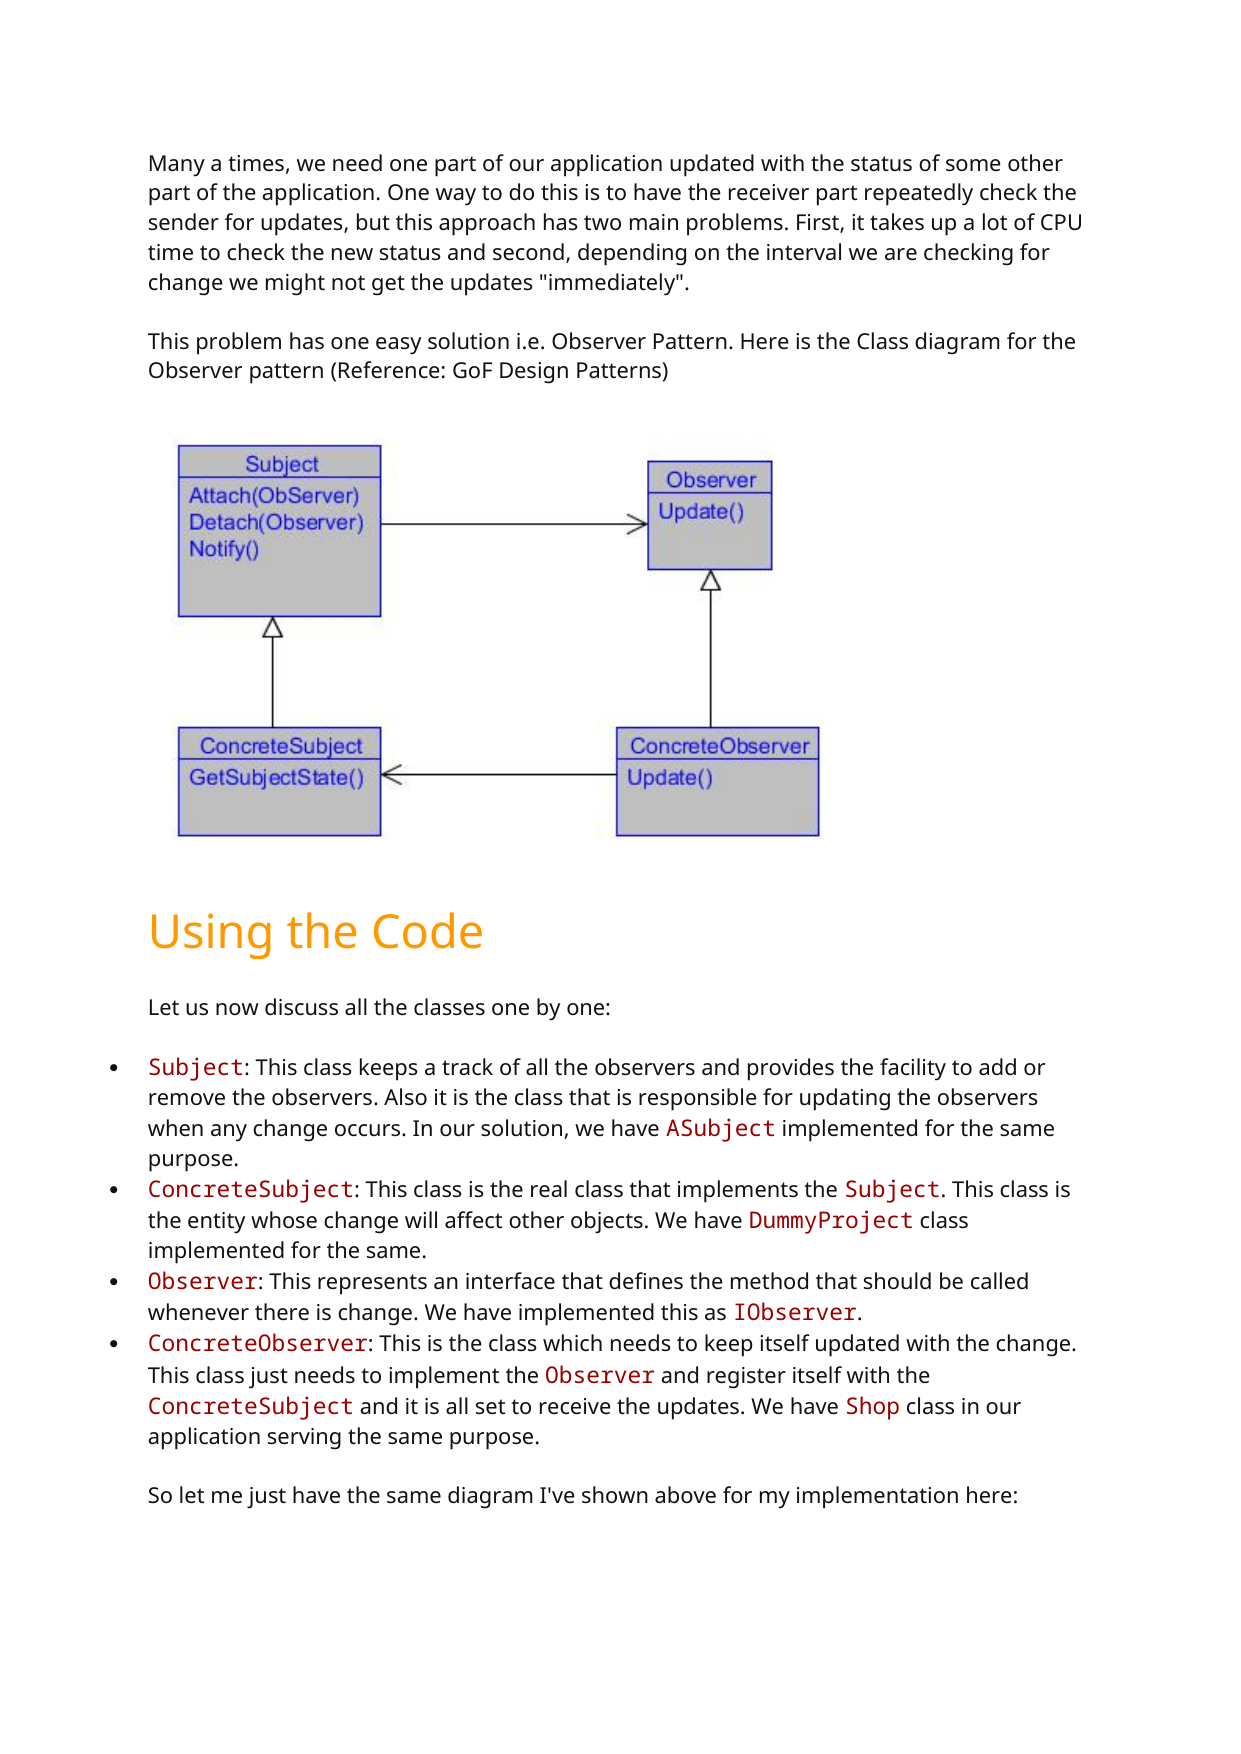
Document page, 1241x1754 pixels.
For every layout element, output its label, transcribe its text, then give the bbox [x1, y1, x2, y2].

list ConcreteObserver: This is the class which needs to keep itself updated with the change. This class just needs to implement the Observer and register itself with the ConcreteSubject and it is all set to receive the updates. We have Shop class in our application serving the same purpose. [110, 1327, 1093, 1451]
picture [147, 414, 851, 868]
text So let me just have the same diagram I've shown above for my implementation here: [148, 1480, 1093, 1510]
list ConcreteSubject: This class is the real class that implements the Subject. This class is the entity whose change will affect other objects. We have DummyProject class implemented for the same. [110, 1173, 1093, 1265]
text Many a times, we need one part of our application updated with the status of some other part of the application. One way to do this is to have the receiver part repeatedly check the sender for updates, but this approach has two main problems. First, it takes up a lot of CPU time to check the new status and second, depending on the interval we are checking for change we might not get the updates "immediately". [148, 148, 1093, 297]
text Let us now discuss all the classes one by one: [148, 992, 1093, 1021]
text This problem has one easy solution i.e. Observer Pattern. Here is the Class diagram for the Observer pattern (Reference: GoF Design Patterns) [148, 326, 1093, 385]
list Subject: This class keeps a track of all the observers and provides the facility to add or remove the observers. Also it is the class that is responsible for updating the observers when any change occurs. In our solution, we have ASubject implemented for the same purpose. [110, 1051, 1093, 1173]
text Using the Code [148, 898, 1093, 962]
list Observer: This represents an interface that defines the method that should be called whenever there is change. We have implemented this as IObserver. [110, 1265, 1093, 1327]
